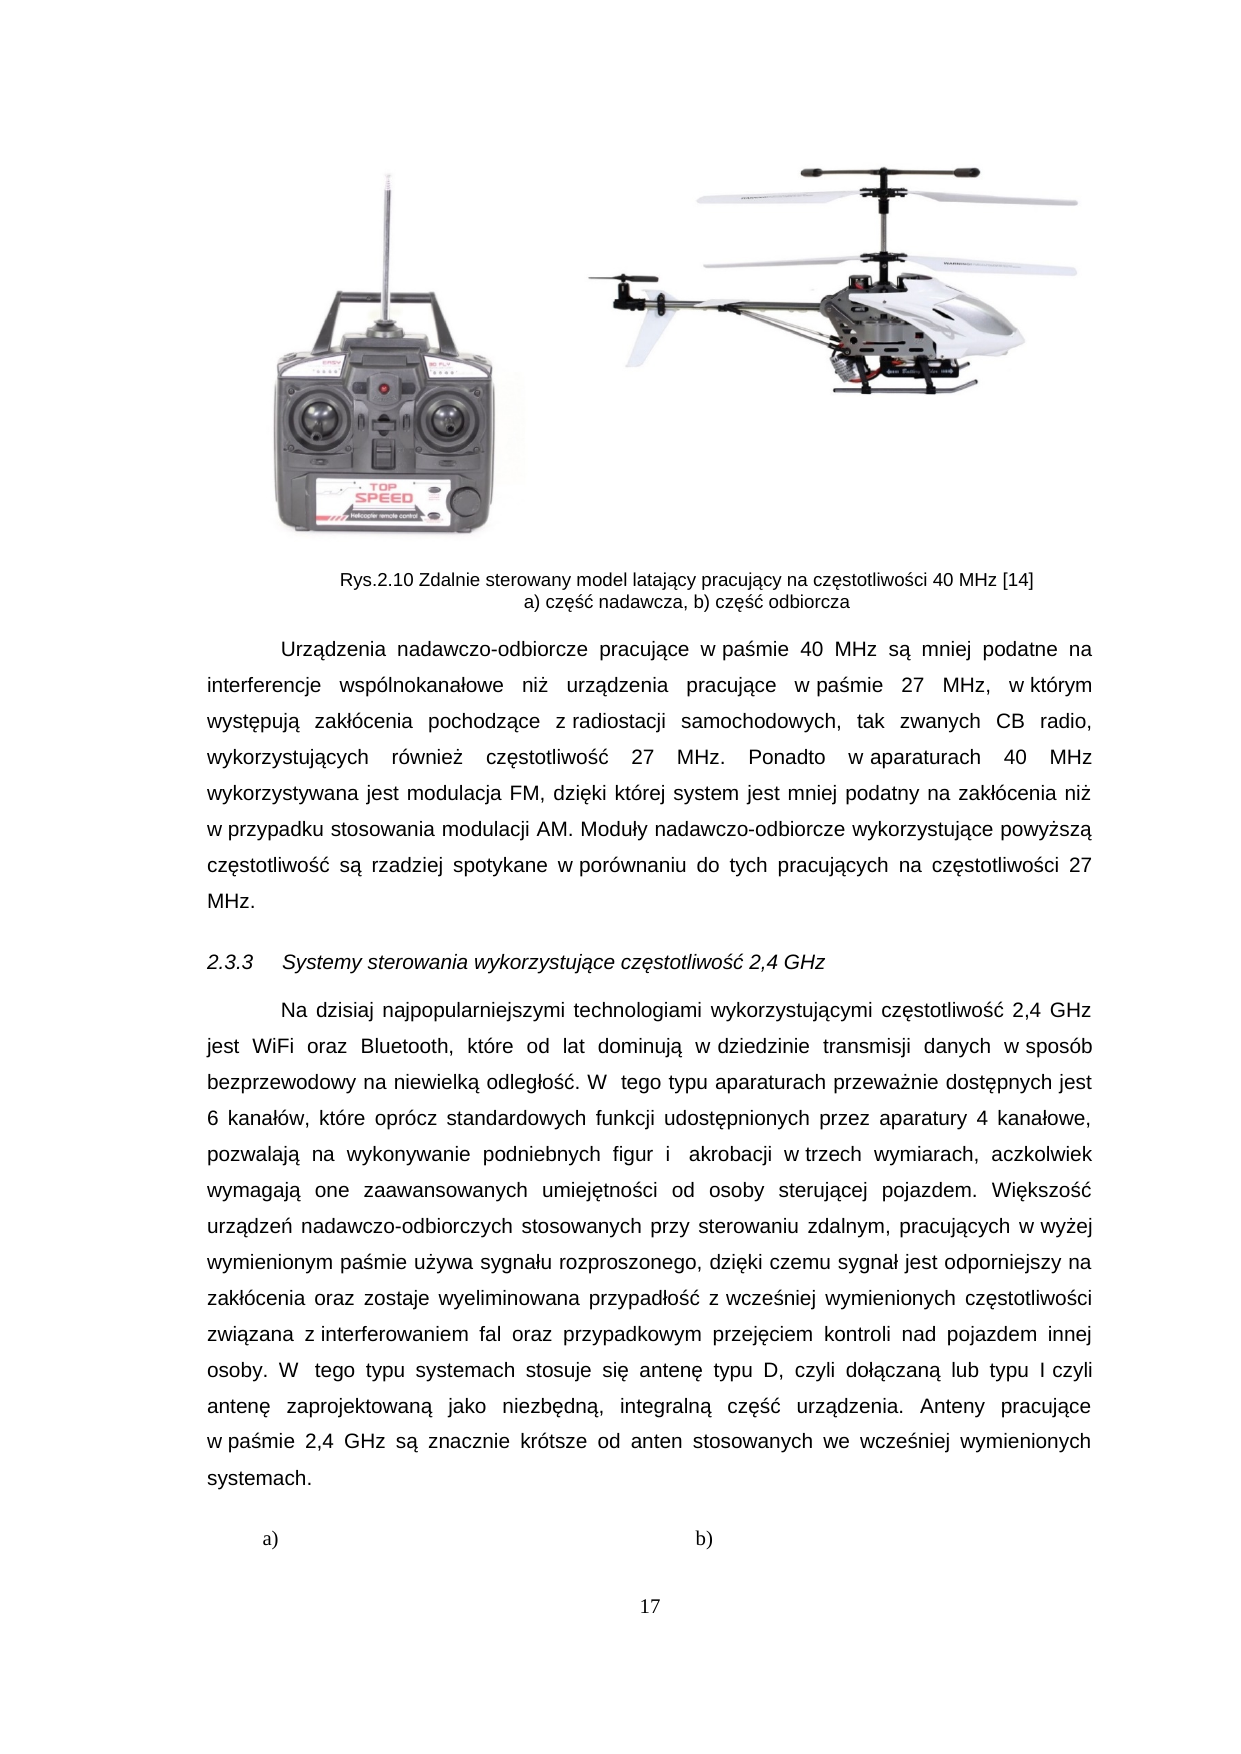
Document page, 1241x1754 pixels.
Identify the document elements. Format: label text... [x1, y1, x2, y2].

text Urządzenia nadawczo-odbiorcze pracujące w paśmie 40 MHz są mniej podatne na interferencje wspólnokanałowe niż urządzenia pracujące w paśmie 27 MHz, w którym występują zakłócenia pochodzące z radiostacji samochodowych, tak zwanych CB radio, wykorzystujących również częstotliwość 27 MHz. Ponadto w aparaturach 40 MHz wykorzystywana jest modulacja FM, dzięki której system jest mniej podatny na zakłócenia niż w przypadku stosowania modulacji AM. Moduły nadawczo-odbiorcze wykorzystujące powyższą częstotliwość są rzadziej spotykane w porównaniu do tych pracujących na częstotliwości 27 MHz. [207, 637, 1092, 913]
table_header a) [251, 1501, 596, 1562]
subtitle Systemy sterowania wykorzystujące częstotliwość 2,4 GHz [207, 950, 1092, 974]
text Na dzisiaj najpopularniejszymi technologiami wykorzystującymi częstotliwość 2,4 GHz jest WiFi oraz Bluetooth, które od lat dominują w dziedzinie transmisji danych w sposób bezprzewodowy na niewielką odległość. W tego typu aparaturach przeważnie dostępnych jest 6 kanałów, które oprócz standardowych funkcji udostępnionych przez aparatury 4 kanałowe, pozwalają na wykonywanie podniebnych figur i akrobacji w trzech wymiarach, aczkolwiek wymagają one zaawansowanych umiejętności od osoby sterującej pojazdem. Większość urządzeń nadawczo-odbiorczych stosowanych przy sterowaniu zdalnym, pracujących w wyżej wymienionym paśmie używa sygnału rozproszonego, dzięki czemu sygnał jest odporniejszy na zakłócenia oraz zostaje wyeliminowana przypadłość z wcześniej wymienionych częstotliwości związana z interferowaniem fal oraz przypadkowym przejęciem kontroli nad pojazdem innej osoby. W tego typu systemach stosuje się antenę typu D, czyli dołączaną lub typu I czyli antenę zaprojektowaną jako niezbędną, integralną część urządzenia. Anteny pracujące w paśmie 2,4 GHz są znacznie krótsze od anten stosowanych we wcześniej wymienionych systemach. [207, 998, 1092, 1489]
picture [206, 147, 1093, 545]
text Rys.2.10 Zdalnie sterowany model latający pracujący na częstotliwości 40 MHz [207, 569, 1092, 591]
text a) część nadawcza, b) część odbiorcza [207, 591, 1092, 612]
table_header b) [596, 1501, 1048, 1562]
